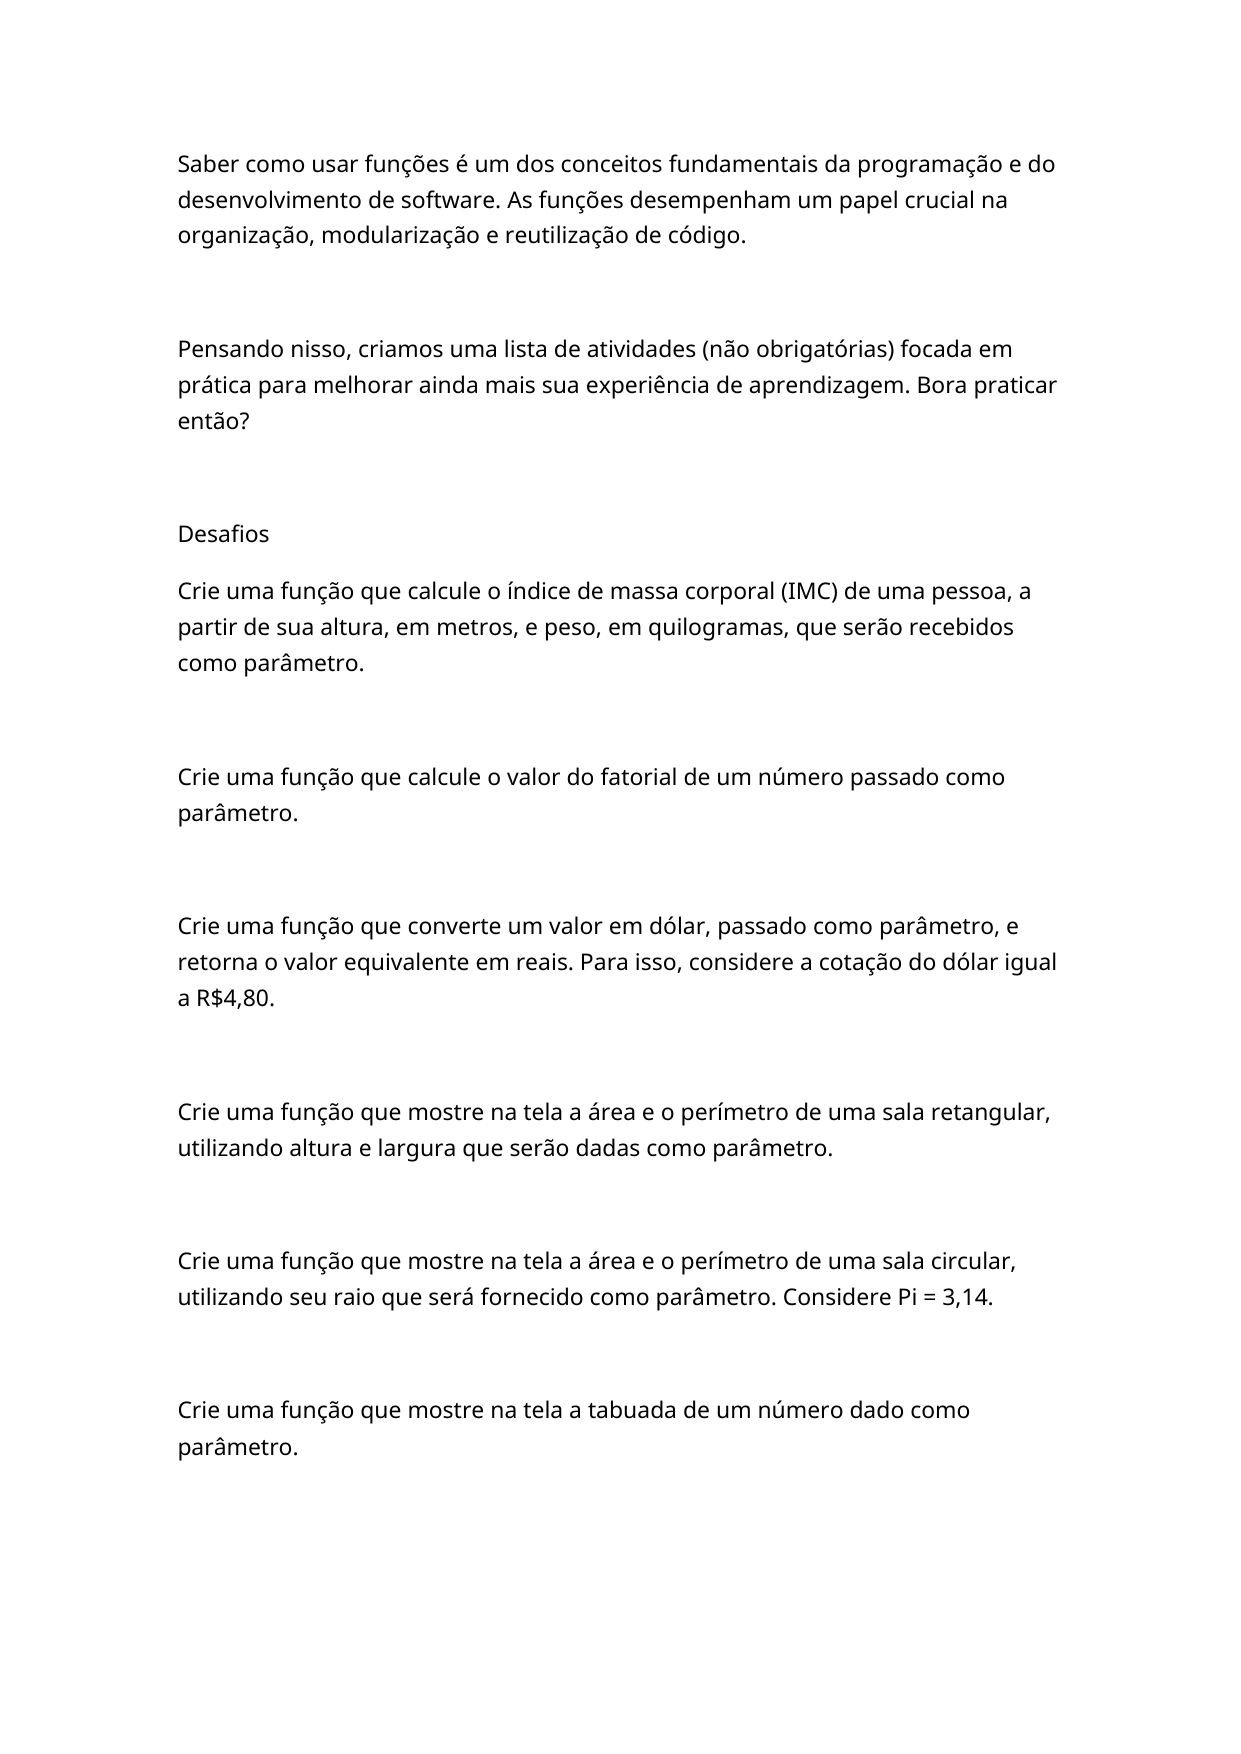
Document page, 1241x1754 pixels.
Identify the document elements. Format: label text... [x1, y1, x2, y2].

text Crie uma função que calcule o índice de massa corporal (IMC) de uma pessoa, a partir de sua altura, em metros, e peso, em quilogramas, que serão recebidos como parâmetro. [177, 575, 1063, 678]
text Crie uma função que mostre na tela a área e o perímetro de uma sala retangular, utilizando altura e largura que serão dadas como parâmetro. [177, 1096, 1063, 1163]
text Pensando nisso, criamos uma lista de atividades (não obrigatórias) focada em prática para melhorar ainda mais sua experiência de aprendizagem. Bora praticar então? [177, 333, 1063, 436]
text Crie uma função que mostre na tela a área e o perímetro de uma sala circular, utilizando seu raio que será fornecido como parâmetro. Considere Pi = 3,14. [177, 1245, 1063, 1312]
text Crie uma função que converte um valor em dólar, passado como parâmetro, e retorna o valor equivalente em reais. Para isso, considere a cotação do dólar igual a R$4,80. [177, 910, 1063, 1013]
text Crie uma função que calcule o valor do fatorial de um número passado como parâmetro. [177, 761, 1063, 828]
text Crie uma função que mostre na tela a tabuada de um número dado como parâmetro. [177, 1394, 1063, 1462]
text Saber como usar funções é um dos conceitos fundamentais da programação e do desenvolvimento de software. As funções desempenham um papel crucial na organização, modularização e reutilização de código. [177, 148, 1063, 251]
text Desafios [177, 518, 1063, 550]
